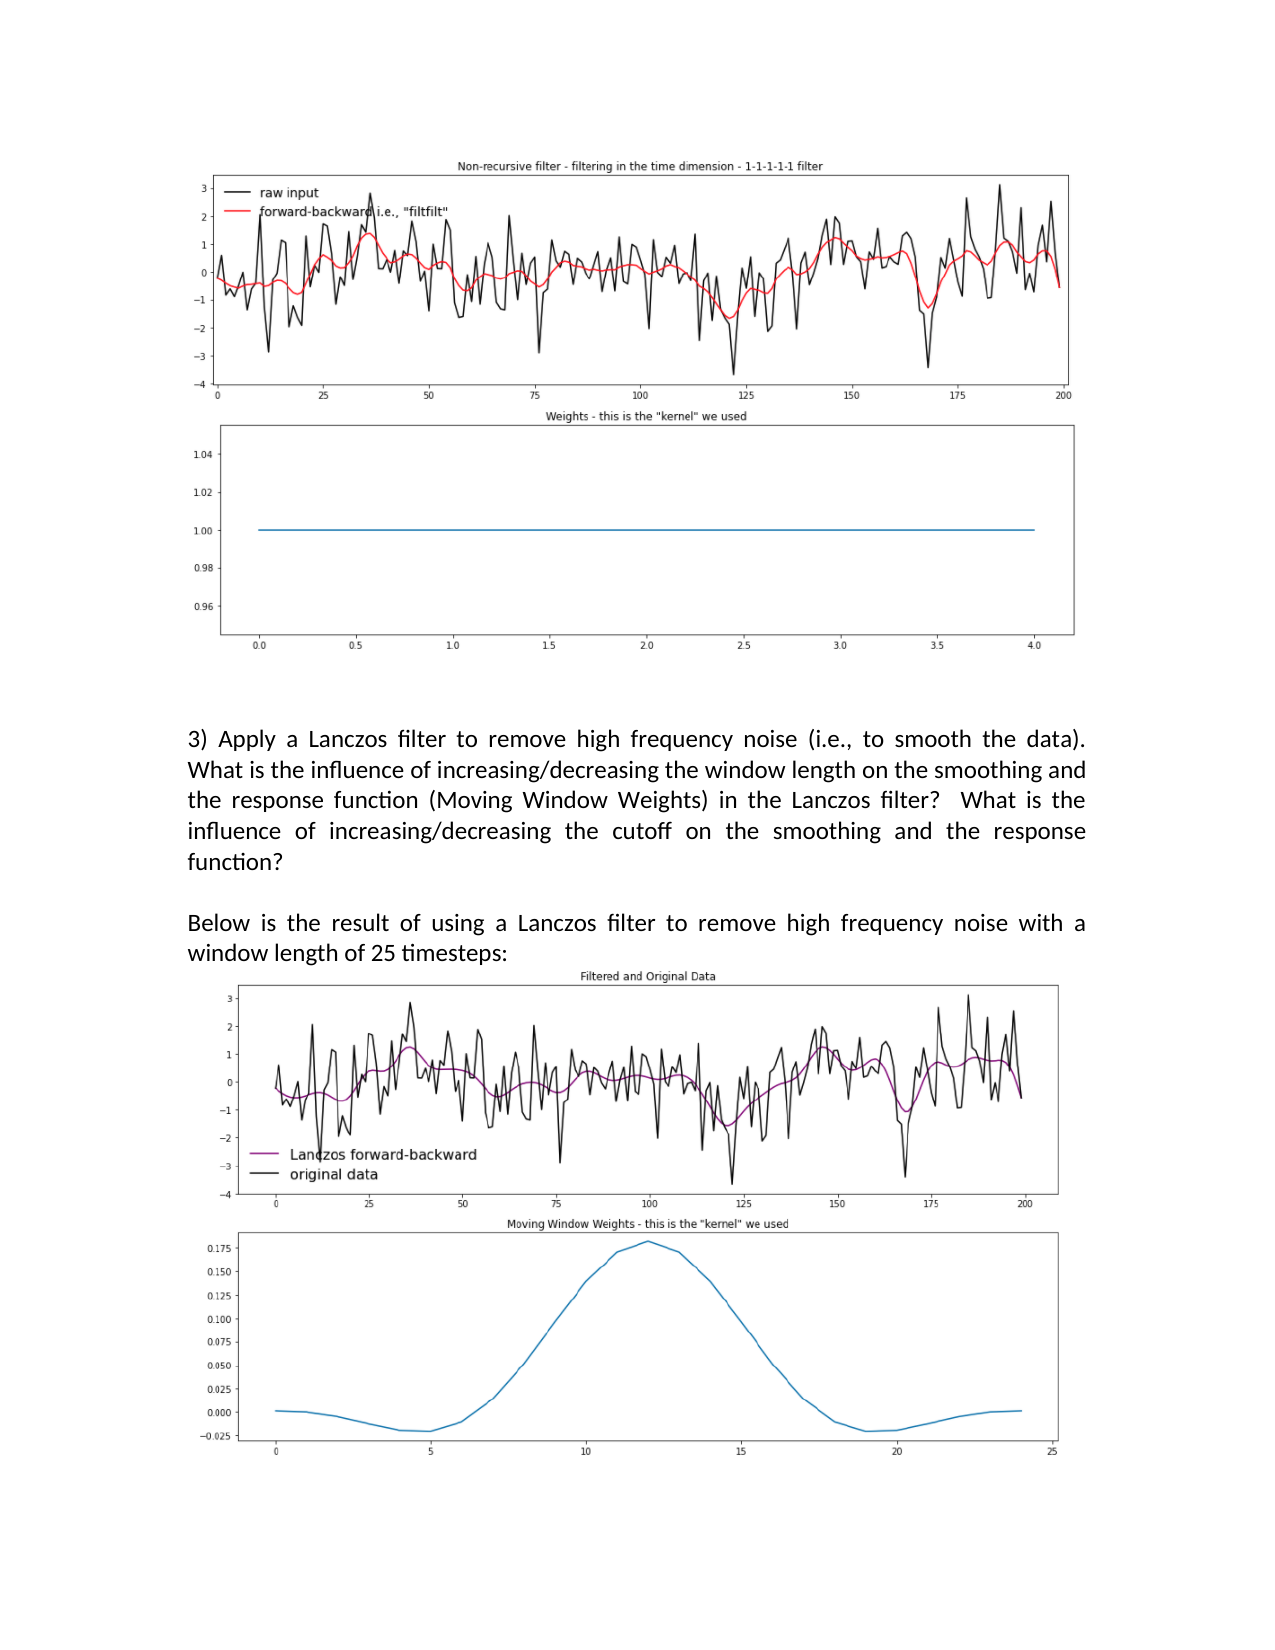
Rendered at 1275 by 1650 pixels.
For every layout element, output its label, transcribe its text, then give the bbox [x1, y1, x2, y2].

text 3) Apply a Lanczos filter to remove high frequency noise (i.e., to smooth the data). What is the influence of increasing/decreasing the window length on the smoothing and the response function (Moving Window Weights) in the Lanczos filter? What is the influence of increasing/decreasing the cutoff on the smoothing and the response function? [187, 723, 1087, 876]
picture [187, 967, 1088, 1466]
text Below is the result of using a Lanczos filter to remove high frequency noise with a window length of 25 timesteps: [187, 907, 1087, 967]
picture [187, 150, 1088, 663]
